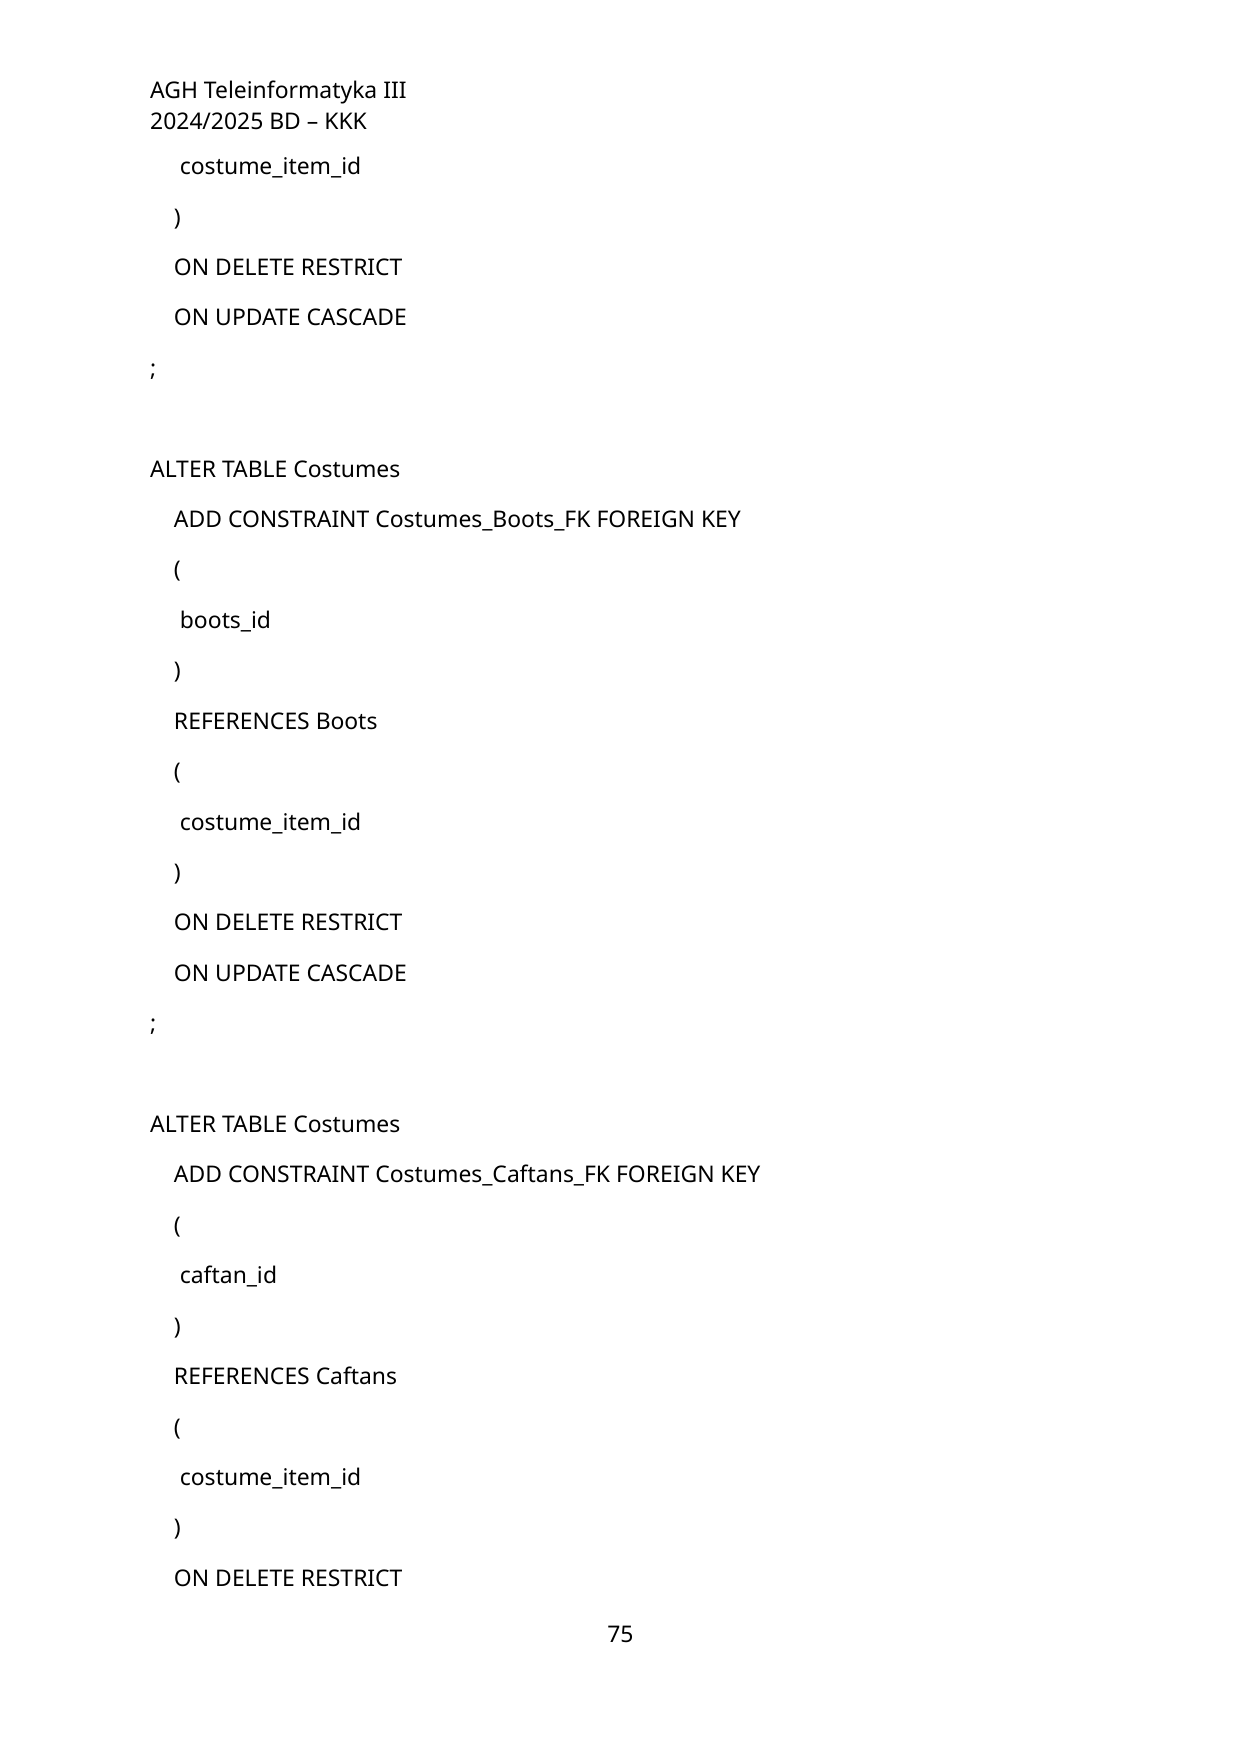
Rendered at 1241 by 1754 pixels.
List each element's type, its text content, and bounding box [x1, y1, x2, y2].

text REFERENCES Caftans [150, 1360, 1090, 1391]
text costume_item_id [150, 1461, 1090, 1492]
text costume_item_id [150, 150, 1090, 181]
text ALTER TABLE Costumes [150, 1108, 1090, 1139]
text ) [150, 856, 1090, 887]
text ALTER TABLE Costumes [150, 452, 1090, 484]
text ON UPDATE CASCADE [150, 957, 1090, 988]
text ) [150, 200, 1090, 232]
text ; [150, 1007, 1090, 1038]
text REFERENCES Boots [150, 704, 1090, 736]
text caftan_id [150, 1259, 1090, 1290]
text ADD CONSTRAINT Costumes_Caftans_FK FOREIGN KEY [150, 1158, 1090, 1189]
text ON DELETE RESTRICT [150, 251, 1090, 282]
text ON UPDATE CASCADE [150, 301, 1090, 332]
text ( [150, 1410, 1090, 1442]
text ON DELETE RESTRICT [150, 906, 1090, 937]
text ) [150, 1309, 1090, 1341]
text ADD CONSTRAINT Costumes_Boots_FK FOREIGN KEY [150, 503, 1090, 534]
text ( [150, 1209, 1090, 1240]
text ; [150, 352, 1090, 383]
text costume_item_id [150, 805, 1090, 837]
text ON DELETE RESTRICT [150, 1562, 1090, 1593]
text ( [150, 755, 1090, 786]
text ) [150, 654, 1090, 685]
text ) [150, 1511, 1090, 1542]
text ( [150, 553, 1090, 584]
text boots_id [150, 604, 1090, 635]
